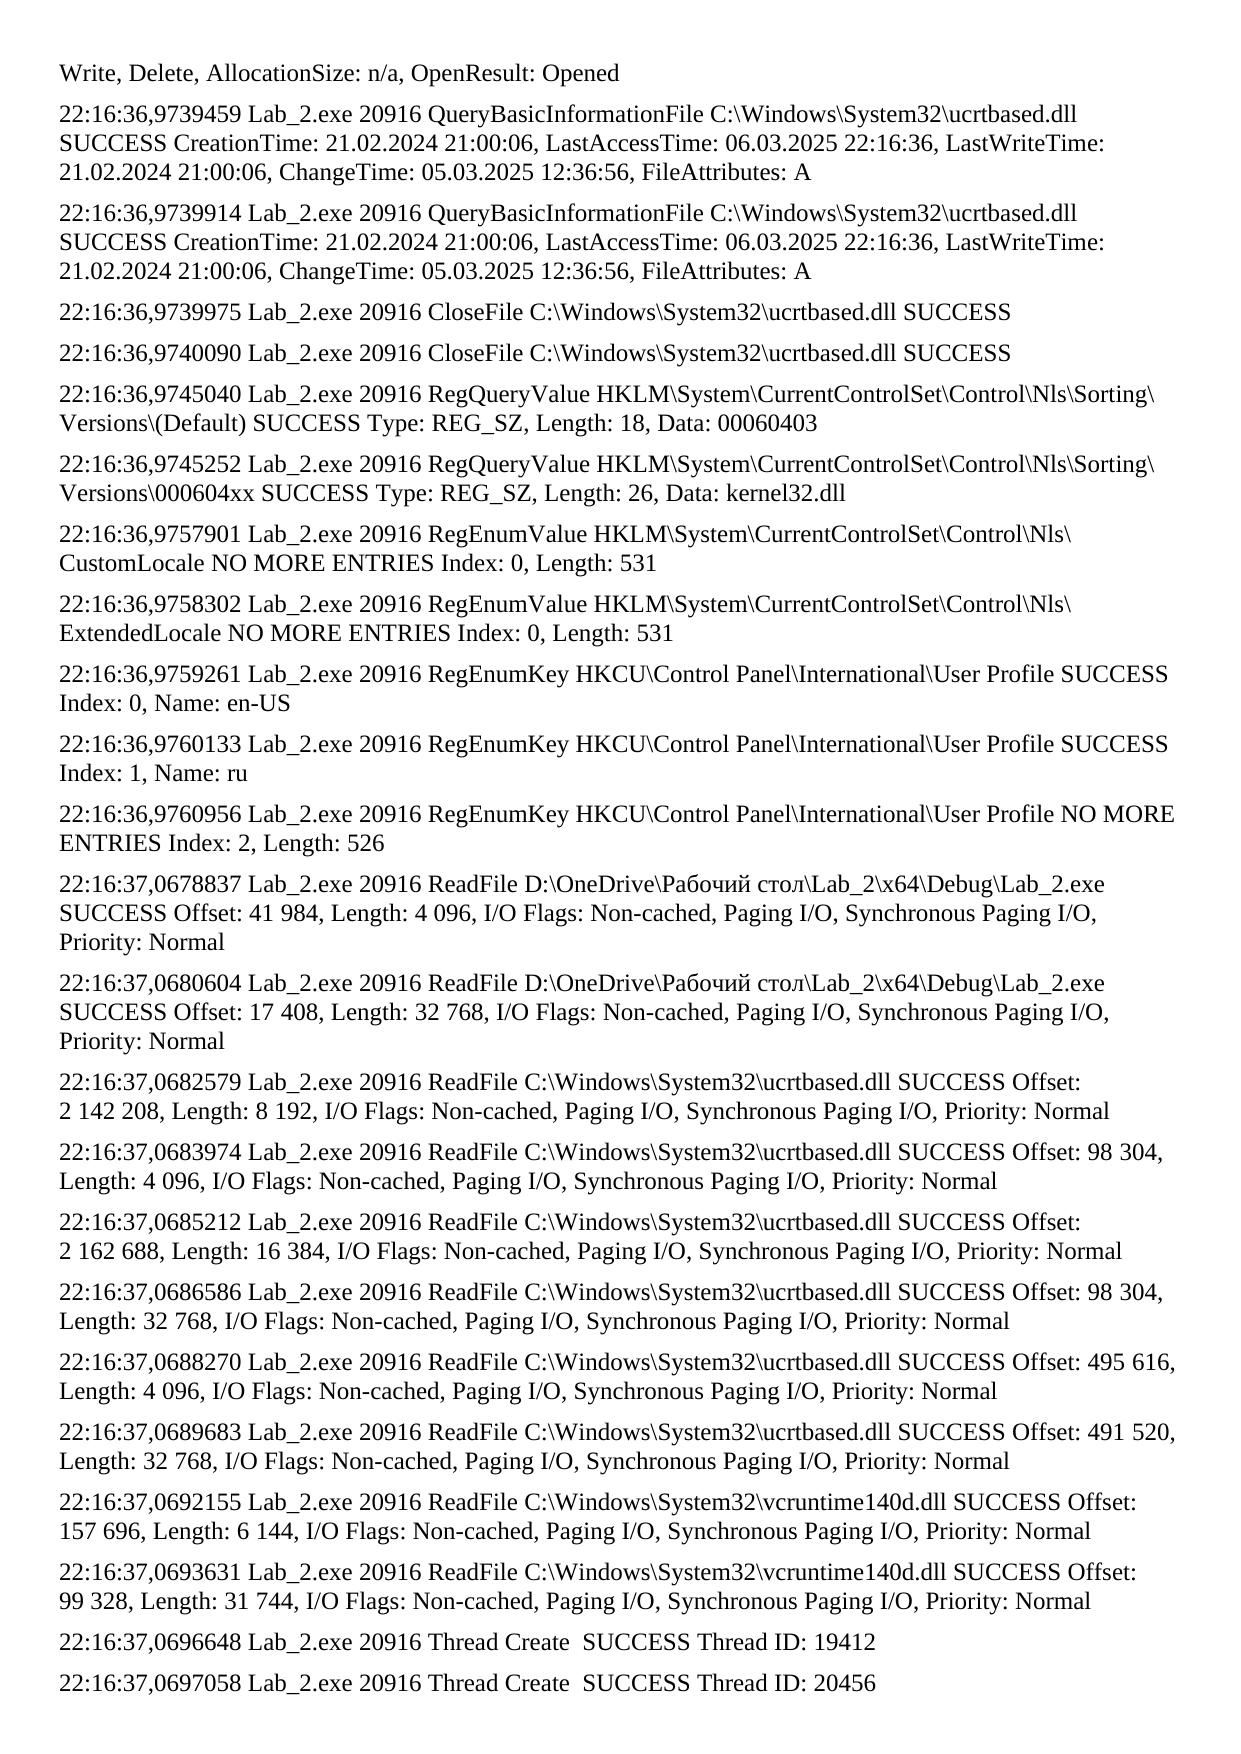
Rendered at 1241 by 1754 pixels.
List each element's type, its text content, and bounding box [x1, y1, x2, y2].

subtitle 22:16:37,0686586 Lab_2.exe 20916 ReadFile C:\Windows\System32\ucrtbased.dll SUCCESS Offset: 98 304, Length: 32 768, I/O Flags: Non-cached, Paging I/O, Synchronous Paging I/O, Priority: Normal [59, 1277, 1181, 1334]
subtitle 22:16:36,9739914 Lab_2.exe 20916 QueryBasicInformationFile C:\Windows\System32\ucrtbased.dll SUCCESS CreationTime: 21.02.2024 21:00:06, LastAccessTime: 06.03.2025 22:16:36, LastWriteTime: 21.02.2024 21:00:06, ChangeTime: 05.03.2025 12:36:56, FileAttributes: A [59, 198, 1181, 284]
subtitle 22:16:36,9745252 Lab_2.exe 20916 RegQueryValue HKLM\System\CurrentControlSet\Control\Nls\Sorting\Versions\000604xx SUCCESS Type: REG_SZ, Length: 26, Data: kernel32.dll [59, 449, 1181, 507]
subtitle 22:16:36,9757901 Lab_2.exe 20916 RegEnumValue HKLM\System\CurrentControlSet\Control\Nls\CustomLocale NO MORE ENTRIES Index: 0, Length: 531 [59, 519, 1181, 577]
subtitle 22:16:37,0696648 Lab_2.exe 20916 Thread Create SUCCESS Thread ID: 19412 [59, 1627, 1181, 1656]
subtitle 22:16:37,0693631 Lab_2.exe 20916 ReadFile C:\Windows\System32\vcruntime140d.dll SUCCESS Offset: 99 328, Length: 31 744, I/O Flags: Non-cached, Paging I/O, Synchronous Paging I/O, Priority: Normal [59, 1557, 1181, 1614]
subtitle 22:16:37,0680604 Lab_2.exe 20916 ReadFile D:\OneDrive\Рабочий стол\Lab_2\x64\Debug\Lab_2.exe SUCCESS Offset: 17 408, Length: 32 768, I/O Flags: Non-cached, Paging I/O, Synchronous Paging I/O, Priority: Normal [59, 968, 1181, 1054]
subtitle 22:16:36,9759261 Lab_2.exe 20916 RegEnumKey HKCU\Control Panel\International\User Profile SUCCESS Index: 0, Name: en-US [59, 659, 1181, 717]
subtitle 22:16:36,9739459 Lab_2.exe 20916 QueryBasicInformationFile C:\Windows\System32\ucrtbased.dll SUCCESS CreationTime: 21.02.2024 21:00:06, LastAccessTime: 06.03.2025 22:16:36, LastWriteTime: 21.02.2024 21:00:06, ChangeTime: 05.03.2025 12:36:56, FileAttributes: A [59, 99, 1181, 186]
subtitle 22:16:36,9739975 Lab_2.exe 20916 CloseFile C:\Windows\System32\ucrtbased.dll SUCCESS [59, 297, 1181, 326]
subtitle 22:16:37,0697058 Lab_2.exe 20916 Thread Create SUCCESS Thread ID: 20456 [59, 1668, 1181, 1697]
subtitle 22:16:36,9740090 Lab_2.exe 20916 CloseFile C:\Windows\System32\ucrtbased.dll SUCCESS [59, 338, 1181, 367]
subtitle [59, 58, 1181, 87]
subtitle 22:16:37,0688270 Lab_2.exe 20916 ReadFile C:\Windows\System32\ucrtbased.dll SUCCESS Offset: 495 616, Length: 4 096, I/O Flags: Non-cached, Paging I/O, Synchronous Paging I/O, Priority: Normal [59, 1347, 1181, 1404]
subtitle 22:16:37,0683974 Lab_2.exe 20916 ReadFile C:\Windows\System32\ucrtbased.dll SUCCESS Offset: 98 304, Length: 4 096, I/O Flags: Non-cached, Paging I/O, Synchronous Paging I/O, Priority: Normal [59, 1137, 1181, 1194]
subtitle 22:16:37,0689683 Lab_2.exe 20916 ReadFile C:\Windows\System32\ucrtbased.dll SUCCESS Offset: 491 520, Length: 32 768, I/O Flags: Non-cached, Paging I/O, Synchronous Paging I/O, Priority: Normal [59, 1417, 1181, 1474]
subtitle 22:16:37,0692155 Lab_2.exe 20916 ReadFile C:\Windows\System32\vcruntime140d.dll SUCCESS Offset: 157 696, Length: 6 144, I/O Flags: Non-cached, Paging I/O, Synchronous Paging I/O, Priority: Normal [59, 1487, 1181, 1544]
subtitle 22:16:37,0682579 Lab_2.exe 20916 ReadFile C:\Windows\System32\ucrtbased.dll SUCCESS Offset: 2 142 208, Length: 8 192, I/O Flags: Non-cached, Paging I/O, Synchronous Paging I/O, Priority: Normal [59, 1067, 1181, 1124]
subtitle 22:16:36,9760956 Lab_2.exe 20916 RegEnumKey HKCU\Control Panel\International\User Profile NO MORE ENTRIES Index: 2, Length: 526 [59, 799, 1181, 857]
subtitle 22:16:37,0685212 Lab_2.exe 20916 ReadFile C:\Windows\System32\ucrtbased.dll SUCCESS Offset: 2 162 688, Length: 16 384, I/O Flags: Non-cached, Paging I/O, Synchronous Paging I/O, Priority: Normal [59, 1207, 1181, 1264]
subtitle 22:16:36,9760133 Lab_2.exe 20916 RegEnumKey HKCU\Control Panel\International\User Profile SUCCESS Index: 1, Name: ru [59, 729, 1181, 787]
subtitle 22:16:37,0678837 Lab_2.exe 20916 ReadFile D:\OneDrive\Рабочий стол\Lab_2\x64\Debug\Lab_2.exe SUCCESS Offset: 41 984, Length: 4 096, I/O Flags: Non-cached, Paging I/O, Synchronous Paging I/O, Priority: Normal [59, 869, 1181, 956]
subtitle 22:16:36,9745040 Lab_2.exe 20916 RegQueryValue HKLM\System\CurrentControlSet\Control\Nls\Sorting\Versions\(Default) SUCCESS Type: REG_SZ, Length: 18, Data: 00060403 [59, 379, 1181, 437]
subtitle 22:16:36,9758302 Lab_2.exe 20916 RegEnumValue HKLM\System\CurrentControlSet\Control\Nls\ExtendedLocale NO MORE ENTRIES Index: 0, Length: 531 [59, 589, 1181, 647]
